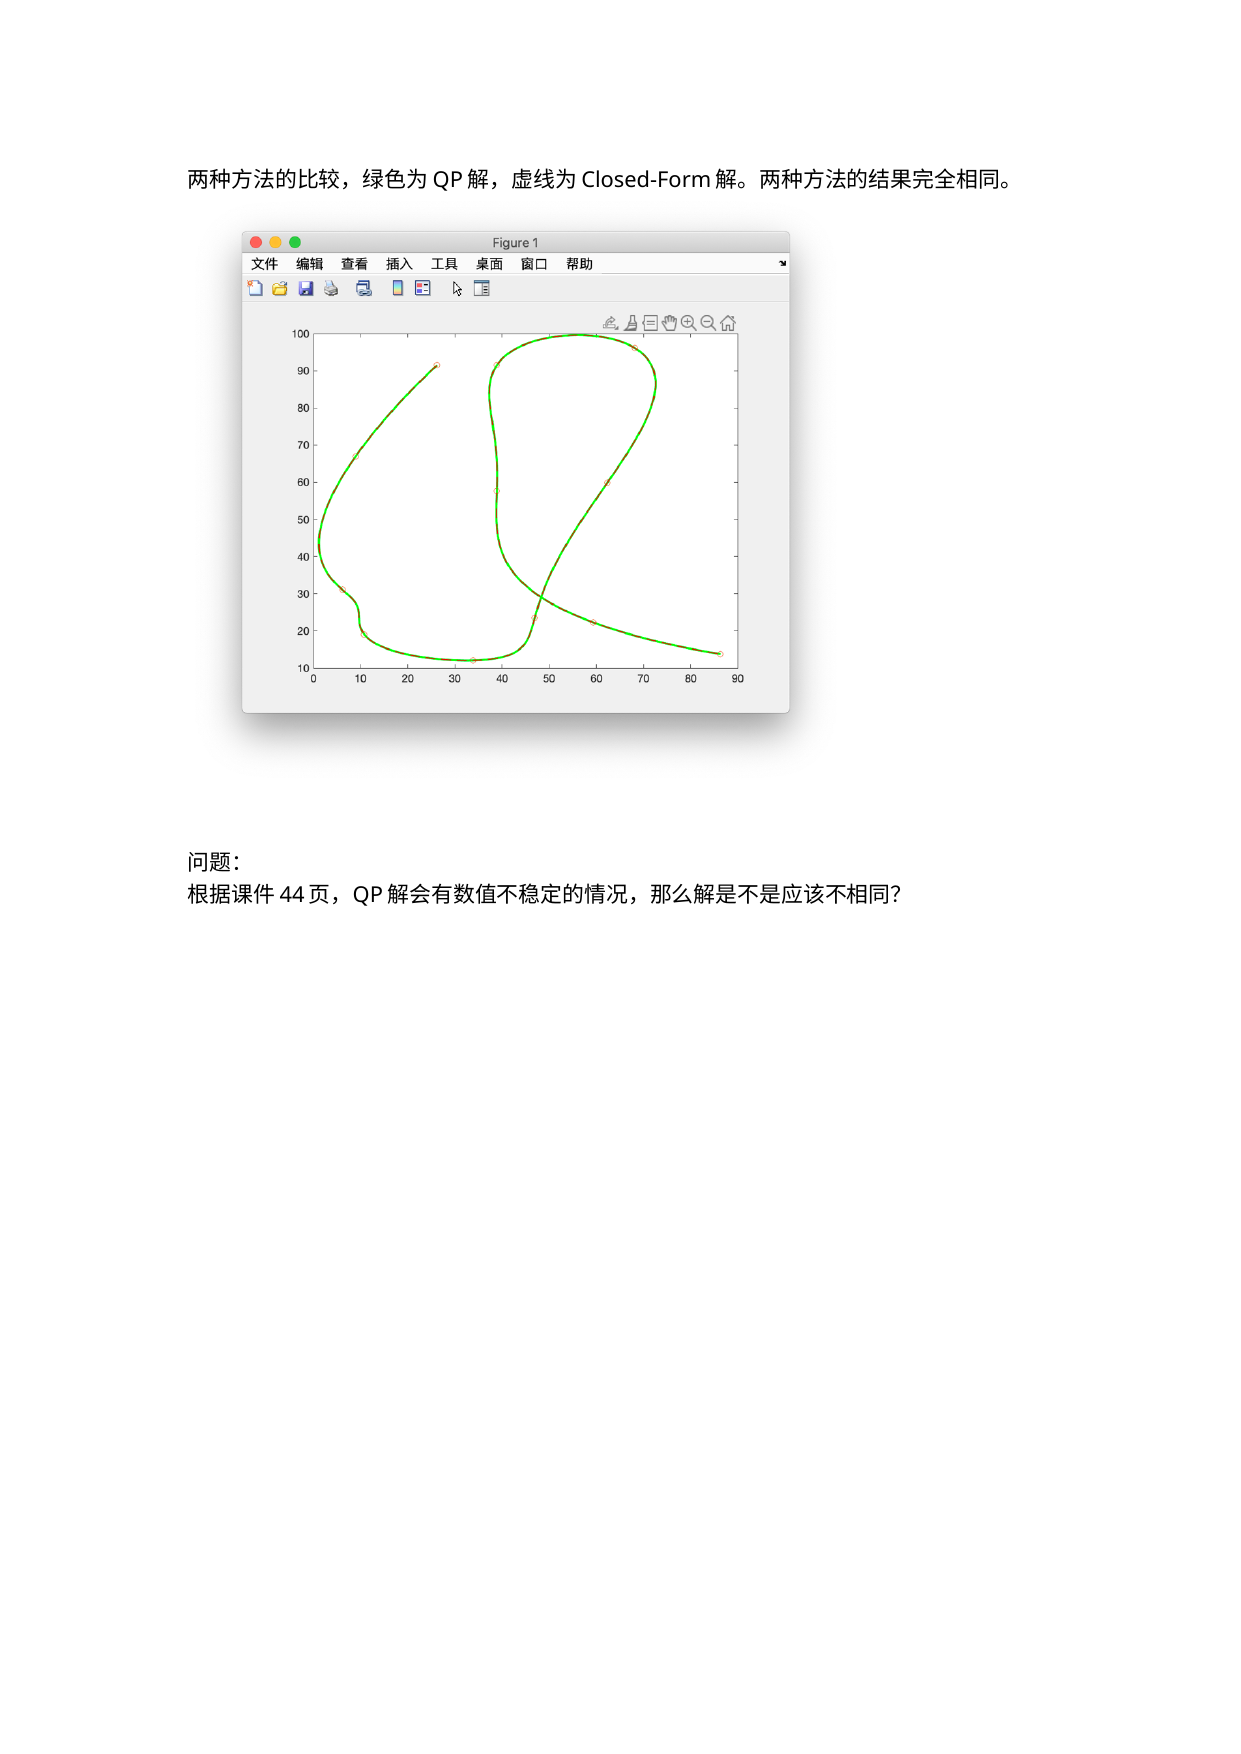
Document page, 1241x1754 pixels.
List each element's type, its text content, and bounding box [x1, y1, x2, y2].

text 两种方法的比较，绿色为QP解，虚线为Closed-Form解。两种方法的结果完全相同。 [187, 162, 1053, 194]
picture [187, 194, 844, 785]
text 根据课件44页，QP解会有数值不稳定的情况，那么解是不是应该不相同？ [187, 877, 1053, 909]
text 问题： [187, 844, 1053, 877]
